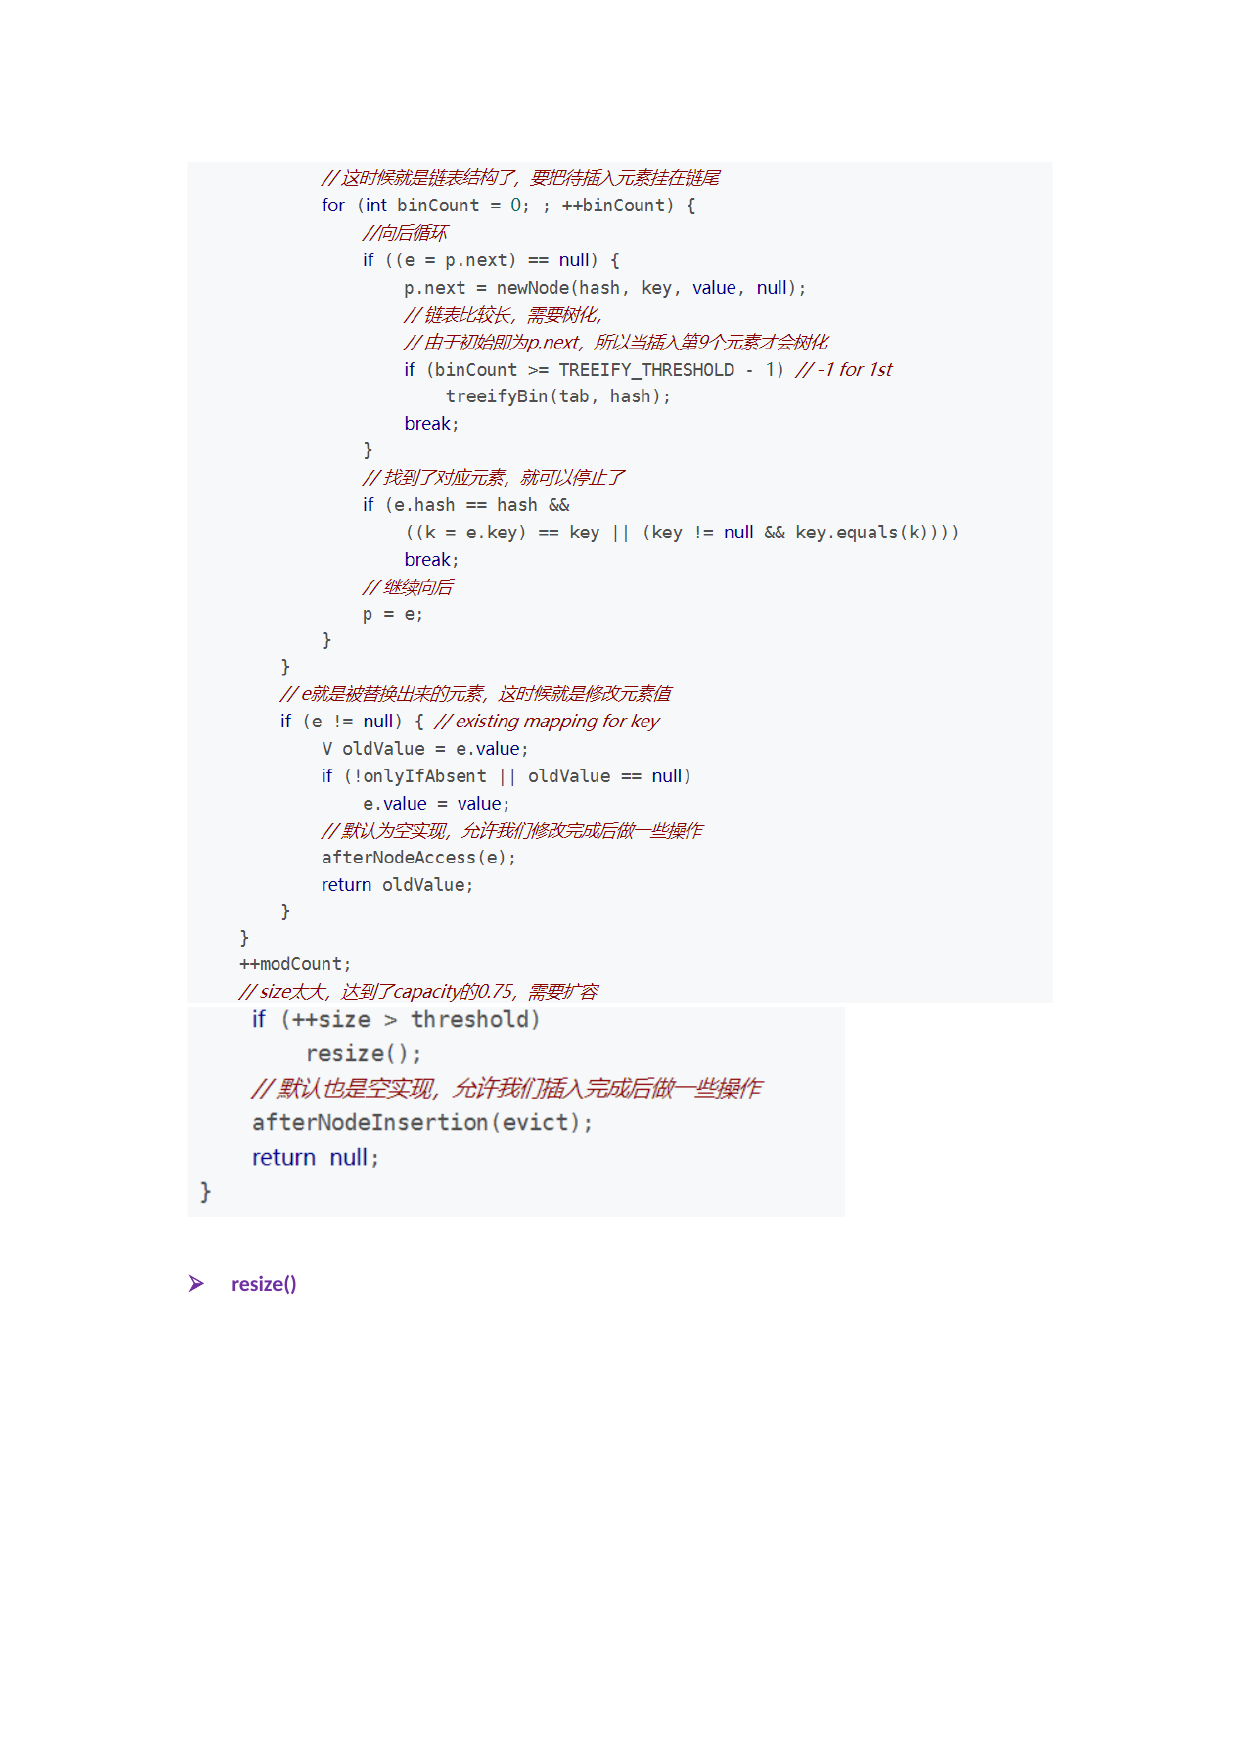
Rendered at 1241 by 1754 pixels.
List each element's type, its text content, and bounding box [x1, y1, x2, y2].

list resize() [187, 1267, 1053, 1299]
picture [187, 1007, 846, 1217]
picture [187, 162, 1053, 1003]
